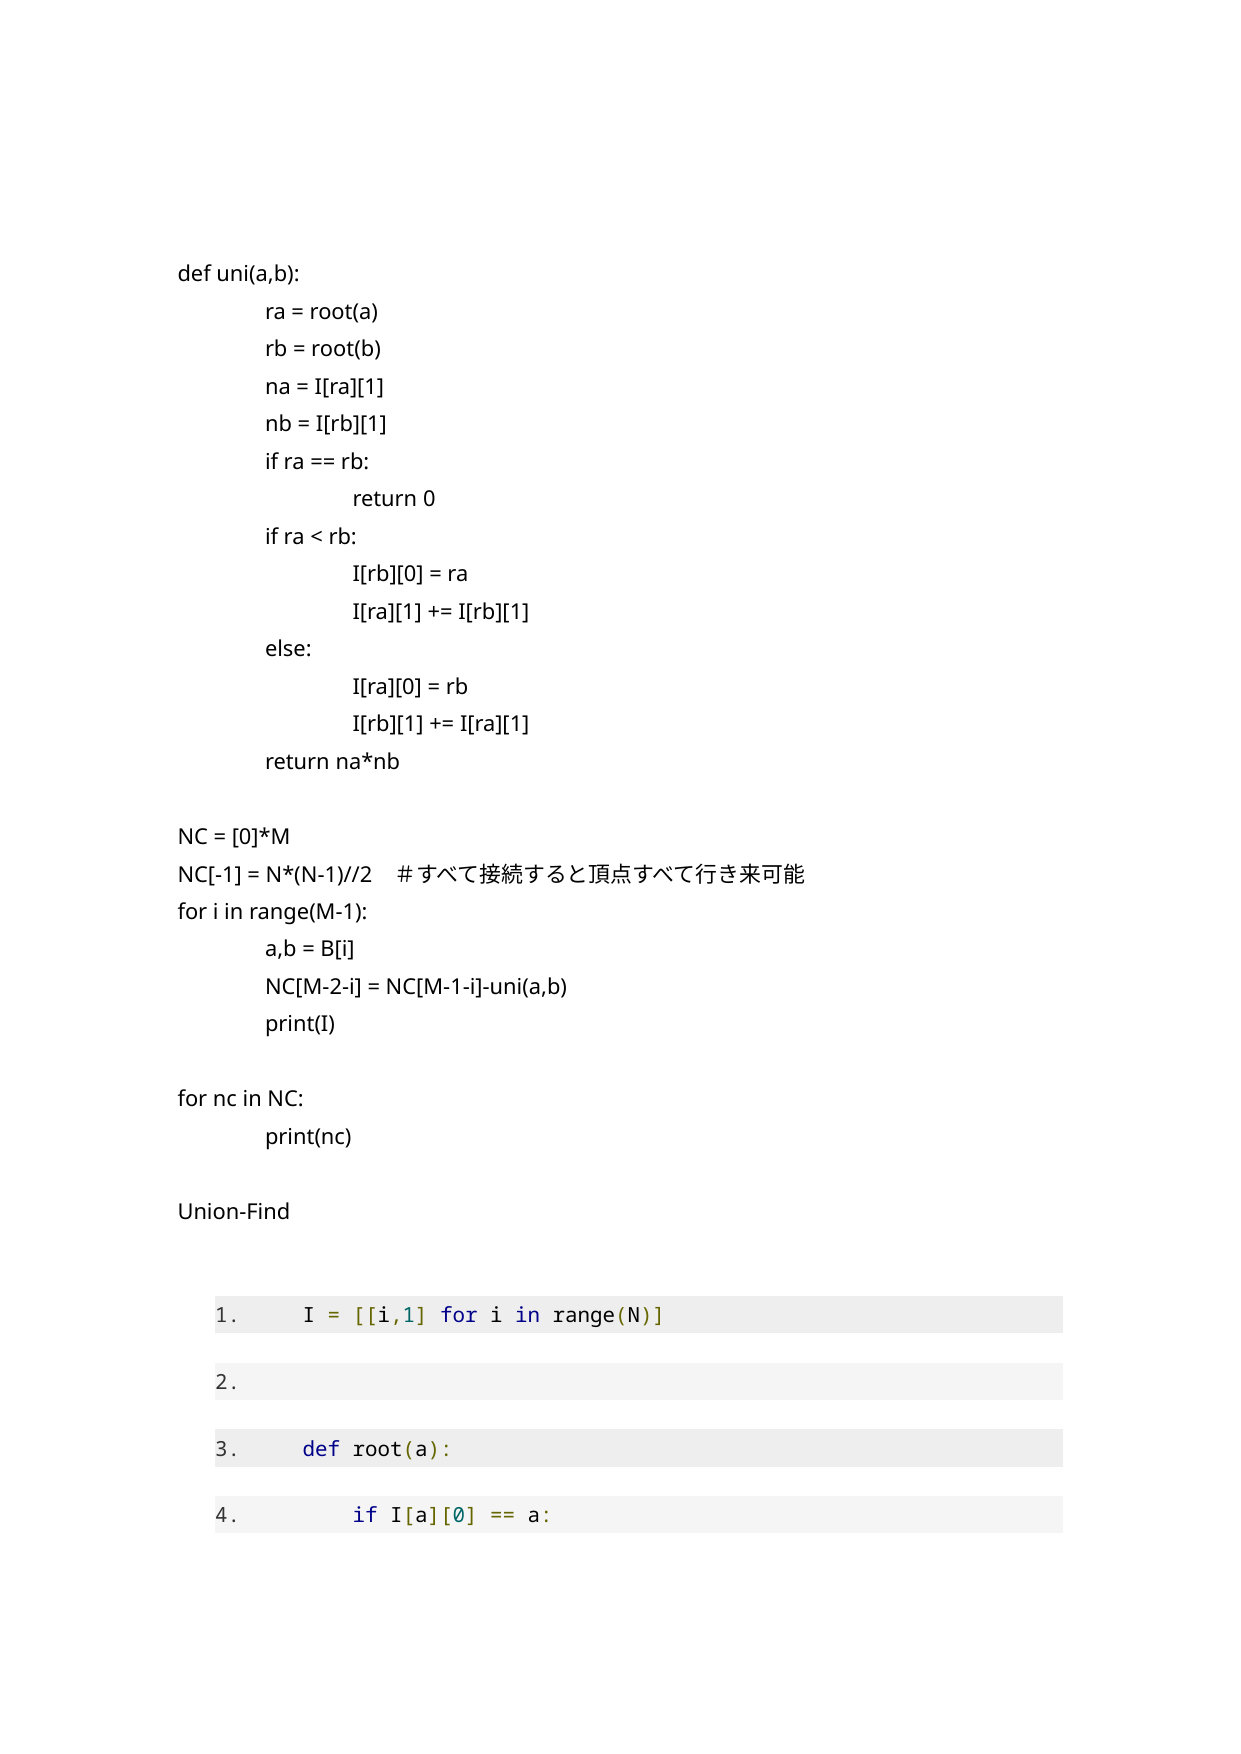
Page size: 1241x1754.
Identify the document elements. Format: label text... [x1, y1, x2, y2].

text return 0 [177, 479, 1063, 517]
text I[rb][1] += I[ra][1] [177, 704, 1063, 742]
text NC = [0]*M [177, 817, 1063, 854]
text Union-Find [177, 1192, 1063, 1229]
text return na*nb [177, 742, 1063, 779]
list def root(a): [215, 1429, 1063, 1467]
text if ra < rb: [177, 517, 1063, 554]
text rb = root(b) [177, 329, 1063, 367]
text I[ra][0] = rb [177, 667, 1063, 704]
text def uni(a,b): [177, 254, 1063, 292]
list I = [[i,1] for i in range(N)] [215, 1296, 1063, 1333]
text print(nc) [177, 1117, 1063, 1154]
list if I[a][0] == a: [215, 1496, 1063, 1533]
text I[ra][1] += I[rb][1] [177, 592, 1063, 629]
text nb = I[rb][1] [177, 404, 1063, 442]
text for i in range(M-1): [177, 892, 1063, 929]
text NC[M-2-i] = NC[M-1-i]-uni(a,b) [177, 967, 1063, 1004]
text else: [177, 629, 1063, 667]
text I[rb][0] = ra [177, 554, 1063, 592]
text na = I[ra][1] [177, 367, 1063, 404]
text a,b = B[i] [177, 929, 1063, 967]
text NC[-1] = N*(N-1)//2 ＃すべて接続すると頂点すべて行き来可能 [177, 854, 1063, 892]
text ra = root(a) [177, 292, 1063, 329]
text for nc in NC: [177, 1079, 1063, 1117]
text if ra == rb: [177, 442, 1063, 479]
text print(I) [177, 1004, 1063, 1042]
